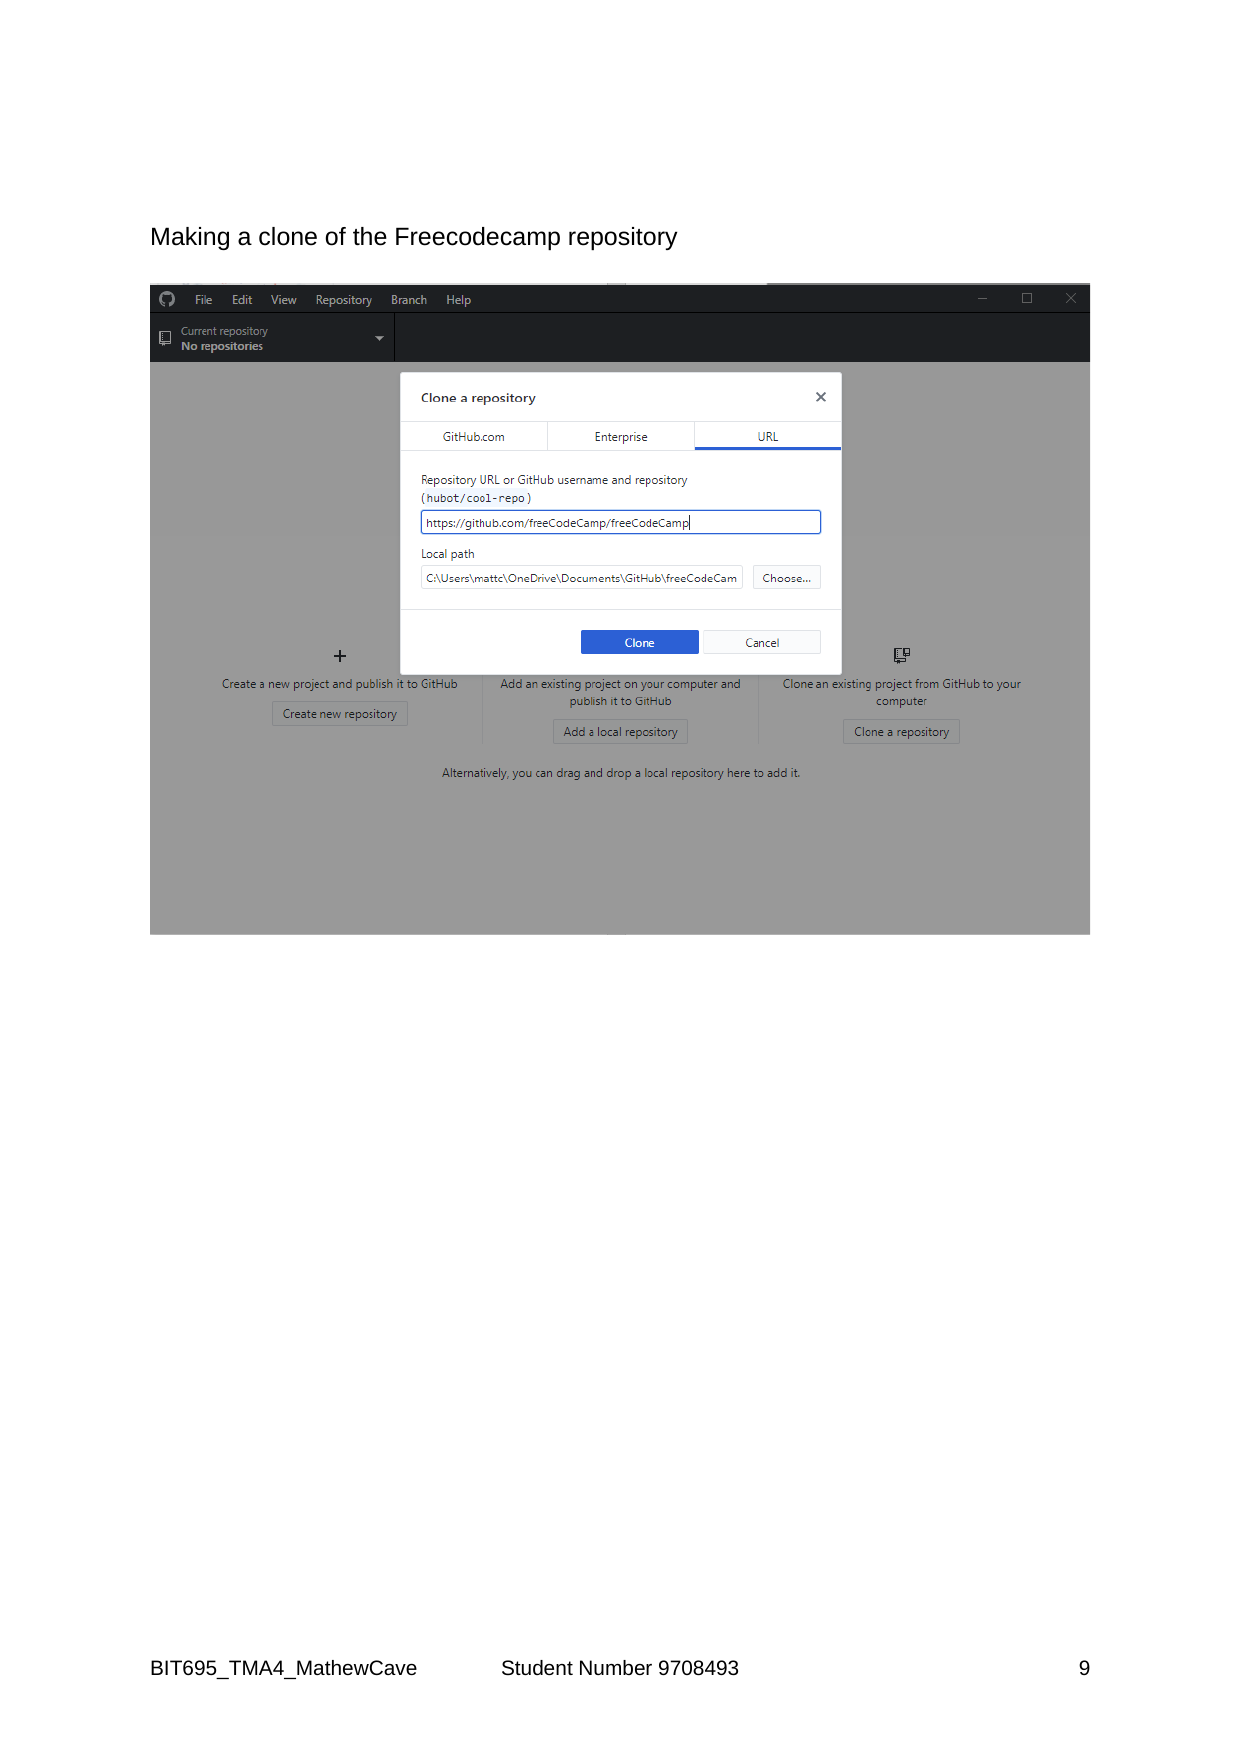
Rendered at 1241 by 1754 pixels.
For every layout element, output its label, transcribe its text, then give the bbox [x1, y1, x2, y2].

picture [150, 283, 1091, 935]
text Making a clone of the Freecodecamp repository [150, 222, 1090, 283]
